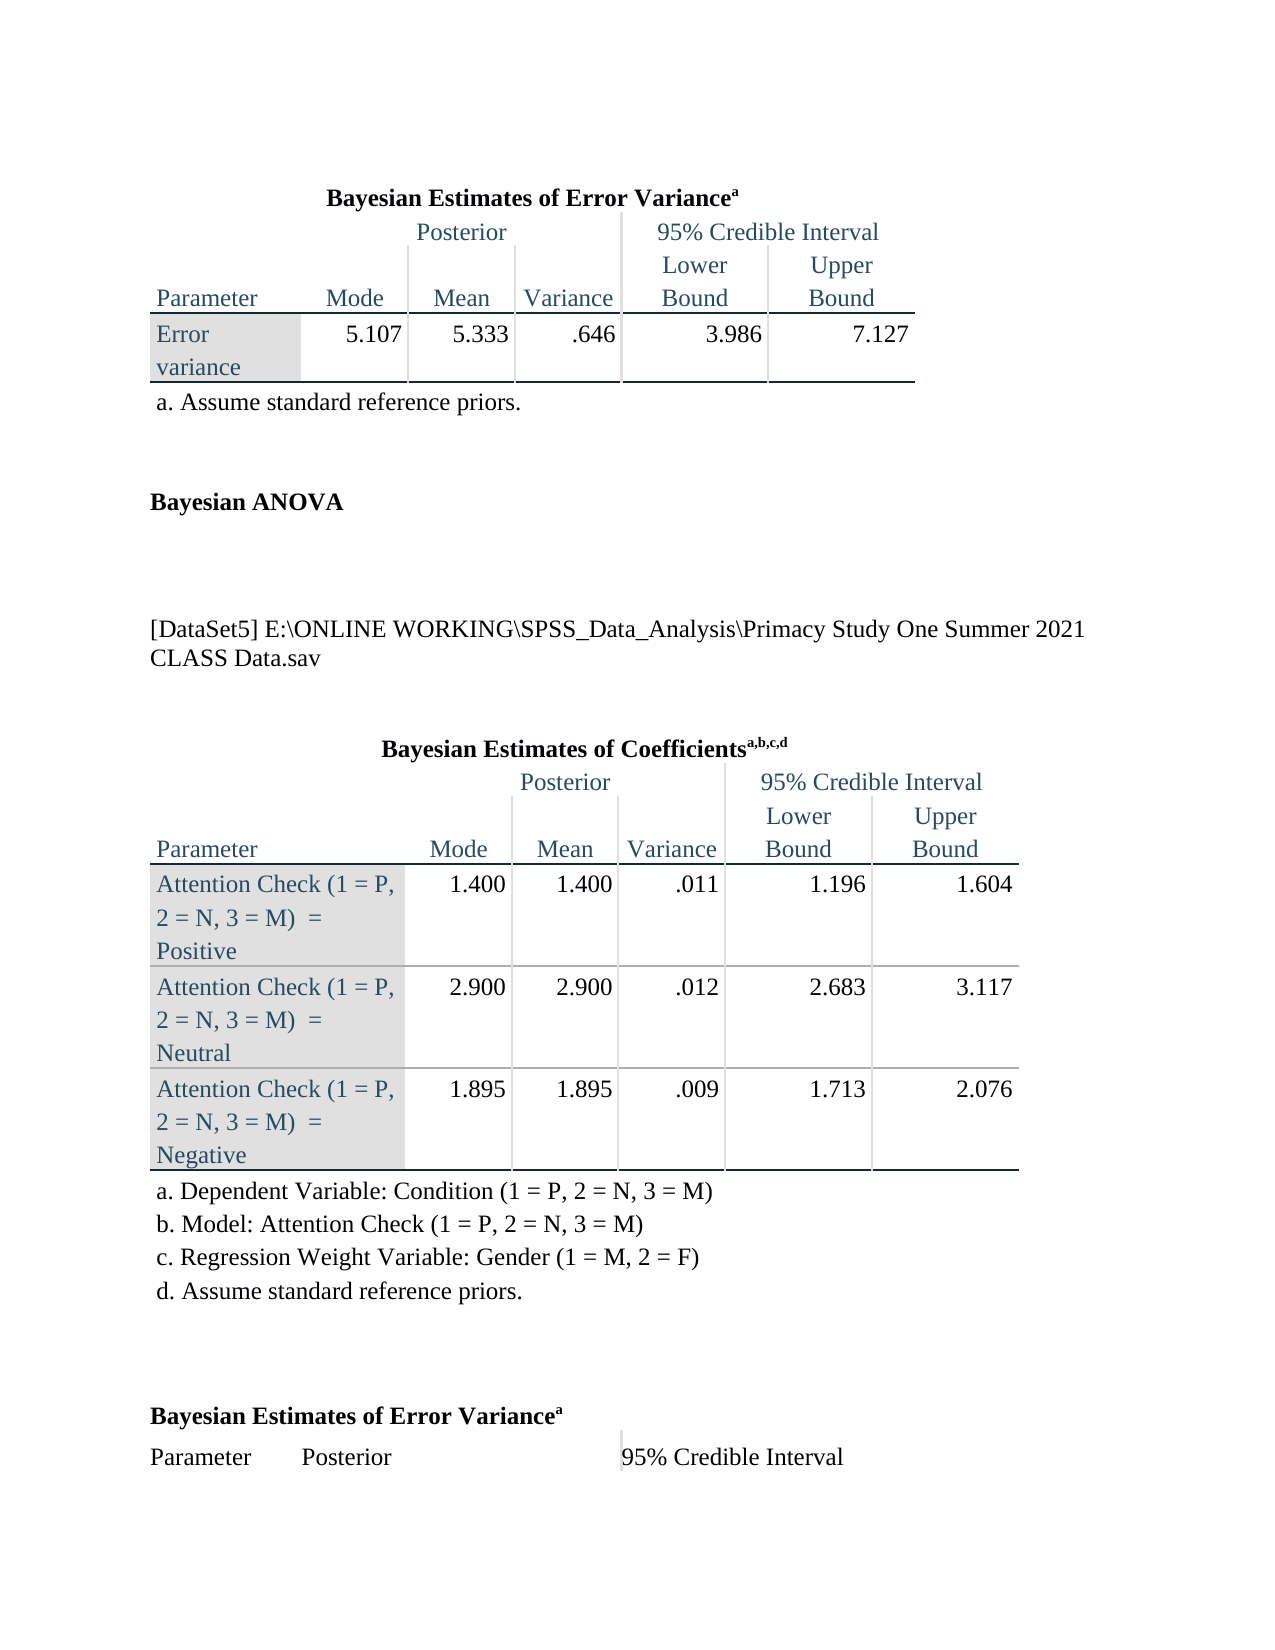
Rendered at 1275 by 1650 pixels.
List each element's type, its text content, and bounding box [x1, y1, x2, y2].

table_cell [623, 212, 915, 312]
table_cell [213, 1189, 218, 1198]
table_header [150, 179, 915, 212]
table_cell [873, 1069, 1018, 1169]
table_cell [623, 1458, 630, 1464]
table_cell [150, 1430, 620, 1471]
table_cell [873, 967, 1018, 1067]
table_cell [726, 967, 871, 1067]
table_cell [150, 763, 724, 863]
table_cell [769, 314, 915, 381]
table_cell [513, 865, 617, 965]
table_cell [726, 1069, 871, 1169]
text [DataSet5] E:\ONLINE WORKING\SPSS_Data_Analysis\Primacy Study One Summer 2021 CLASS Data.sav [150, 614, 1125, 672]
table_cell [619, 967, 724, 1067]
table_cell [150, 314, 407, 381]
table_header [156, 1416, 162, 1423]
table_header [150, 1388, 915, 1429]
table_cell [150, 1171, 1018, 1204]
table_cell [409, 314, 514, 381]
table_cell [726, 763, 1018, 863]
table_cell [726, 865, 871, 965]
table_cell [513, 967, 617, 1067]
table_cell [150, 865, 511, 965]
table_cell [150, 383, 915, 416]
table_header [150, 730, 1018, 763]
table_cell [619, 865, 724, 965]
text Bayesian ANOVA [150, 487, 1125, 515]
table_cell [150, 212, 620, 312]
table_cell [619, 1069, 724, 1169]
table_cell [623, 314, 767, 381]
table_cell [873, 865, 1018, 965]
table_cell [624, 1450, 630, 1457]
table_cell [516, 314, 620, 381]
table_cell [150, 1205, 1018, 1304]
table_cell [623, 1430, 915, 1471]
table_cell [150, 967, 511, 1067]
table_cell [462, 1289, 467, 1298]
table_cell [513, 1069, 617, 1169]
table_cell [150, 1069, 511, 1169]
